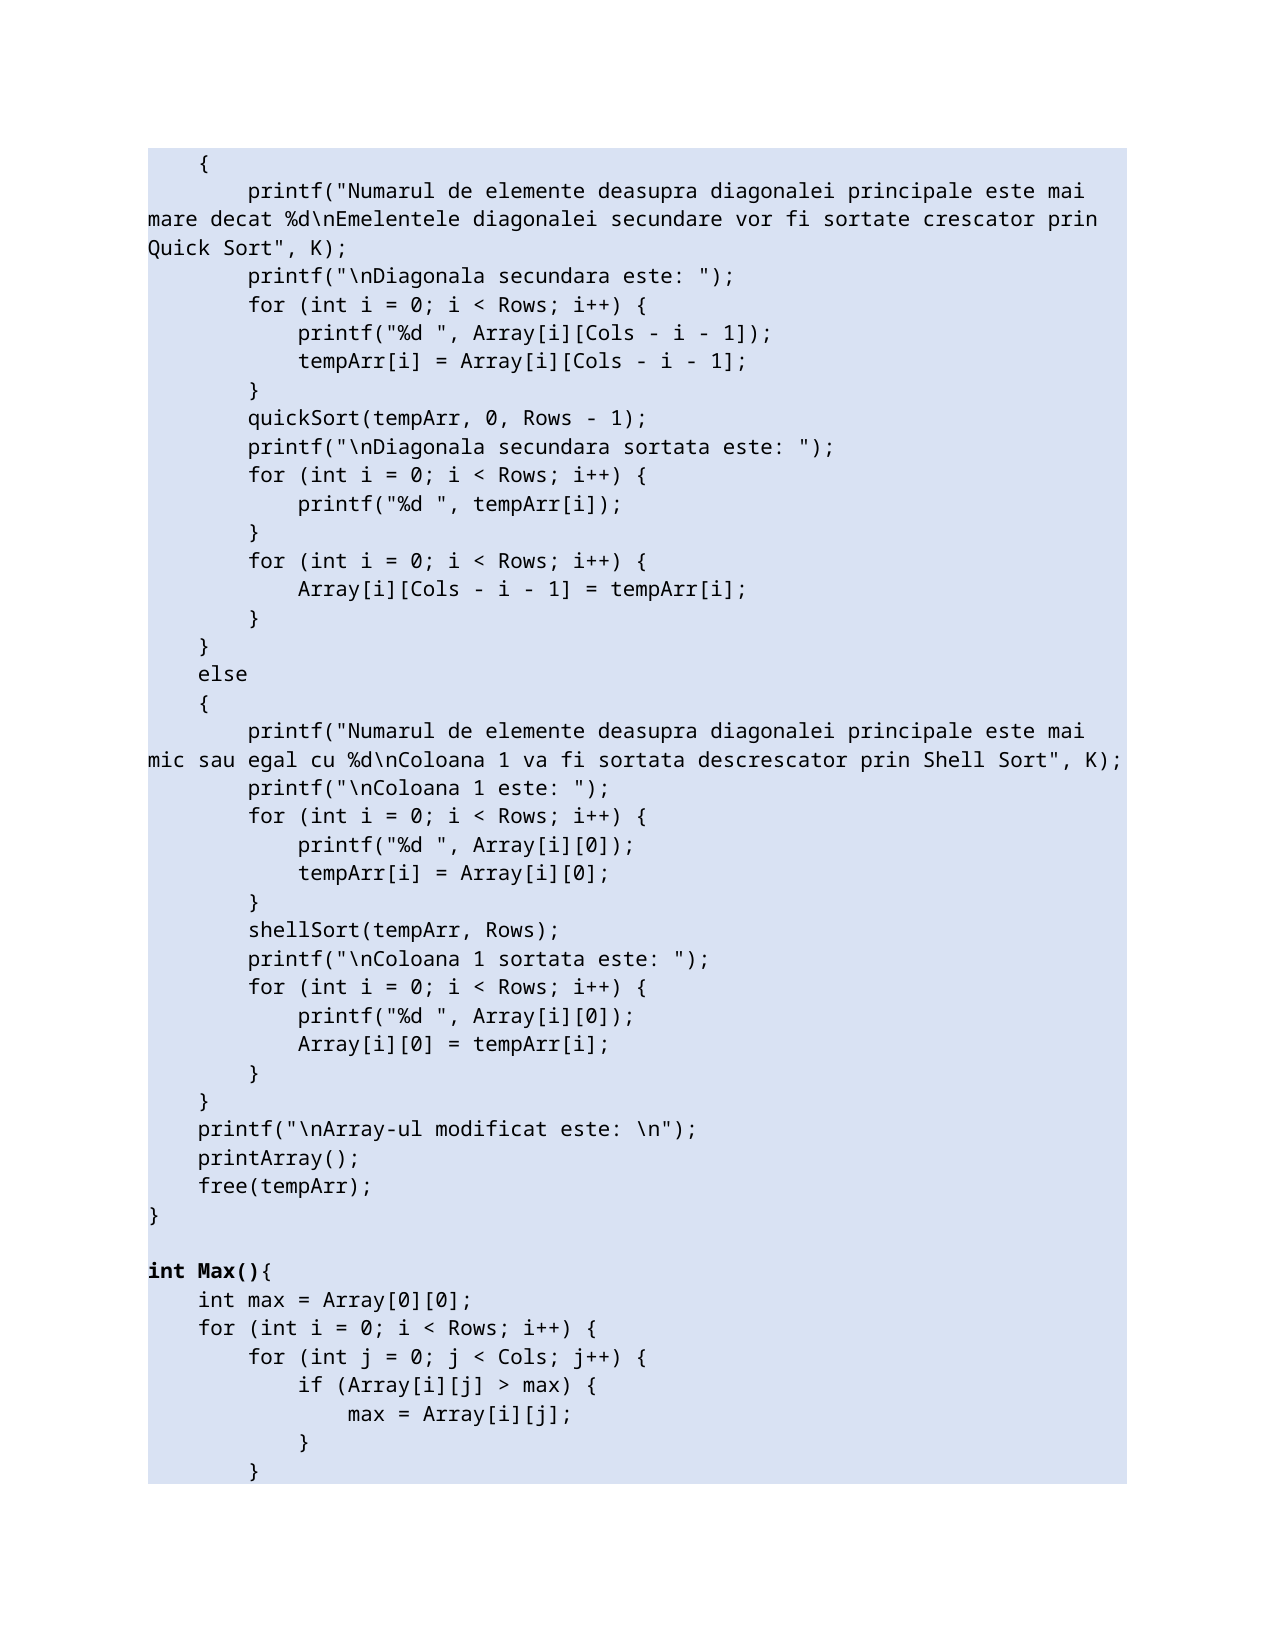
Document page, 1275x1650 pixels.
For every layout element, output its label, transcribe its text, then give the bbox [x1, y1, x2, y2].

text for (int i = 0; i < Rows; i++) { [148, 290, 1127, 318]
text } [148, 1086, 1127, 1114]
text printArray(); [148, 1143, 1127, 1171]
text for (int i = 0; i < Rows; i++) { [148, 972, 1127, 1001]
text free(tempArr); [148, 1171, 1127, 1200]
text for (int i = 0; i < Rows; i++) { [148, 802, 1127, 830]
text int max = Array[0][0]; [148, 1285, 1127, 1313]
text } [148, 631, 1127, 659]
text } [148, 1427, 1127, 1456]
text tempArr[i] = Array[i][0]; [148, 858, 1127, 887]
text printf("%d ", Array[i][Cols - i - 1]); [148, 318, 1127, 347]
text for (int i = 0; i < Rows; i++) { [148, 1313, 1127, 1342]
text printf("%d ", Array[i][0]); [148, 830, 1127, 858]
text { [148, 148, 1127, 176]
text } [148, 1200, 1127, 1228]
text } [148, 375, 1127, 403]
text max = Array[i][j]; [148, 1399, 1127, 1427]
text } [148, 887, 1127, 915]
text if (Array[i][j] > max) { [148, 1370, 1127, 1399]
text for (int i = 0; i < Rows; i++) { [148, 546, 1127, 574]
text printf("\nColoana 1 sortata este: "); [148, 944, 1127, 972]
text } [148, 603, 1127, 631]
text quickSort(tempArr, 0, Rows - 1); [148, 403, 1127, 432]
text printf("Numarul de elemente deasupra diagonalei principale este mai mare decat %d\nEmelentele diagonalei secundare vor fi sortate crescator prin Quick Sort", K); [148, 176, 1127, 261]
text for (int j = 0; j < Cols; j++) { [148, 1342, 1127, 1370]
text printf("%d ", Array[i][0]); [148, 1001, 1127, 1029]
text printf("\nArray-ul modificat este: \n"); [148, 1114, 1127, 1143]
text printf("Numarul de elemente deasupra diagonalei principale este mai mic sau egal cu %d\nColoana 1 va fi sortata descrescator prin Shell Sort", K); [148, 716, 1127, 773]
text } [148, 1058, 1127, 1086]
text int Max(){ [148, 1257, 1127, 1285]
text } [148, 1456, 1127, 1484]
text Array[i][0] = tempArr[i]; [148, 1029, 1127, 1058]
text for (int i = 0; i < Rows; i++) { [148, 460, 1127, 489]
text } [148, 517, 1127, 546]
text printf("%d ", tempArr[i]); [148, 489, 1127, 517]
text tempArr[i] = Array[i][Cols - i - 1]; [148, 347, 1127, 375]
text printf("\nDiagonala secundara sortata este: "); [148, 432, 1127, 460]
text else [148, 659, 1127, 688]
text Array[i][Cols - i - 1] = tempArr[i]; [148, 574, 1127, 603]
text printf("\nColoana 1 este: "); [148, 773, 1127, 802]
text shellSort(tempArr, Rows); [148, 915, 1127, 944]
text printf("\nDiagonala secundara este: "); [148, 261, 1127, 290]
text { [148, 688, 1127, 716]
